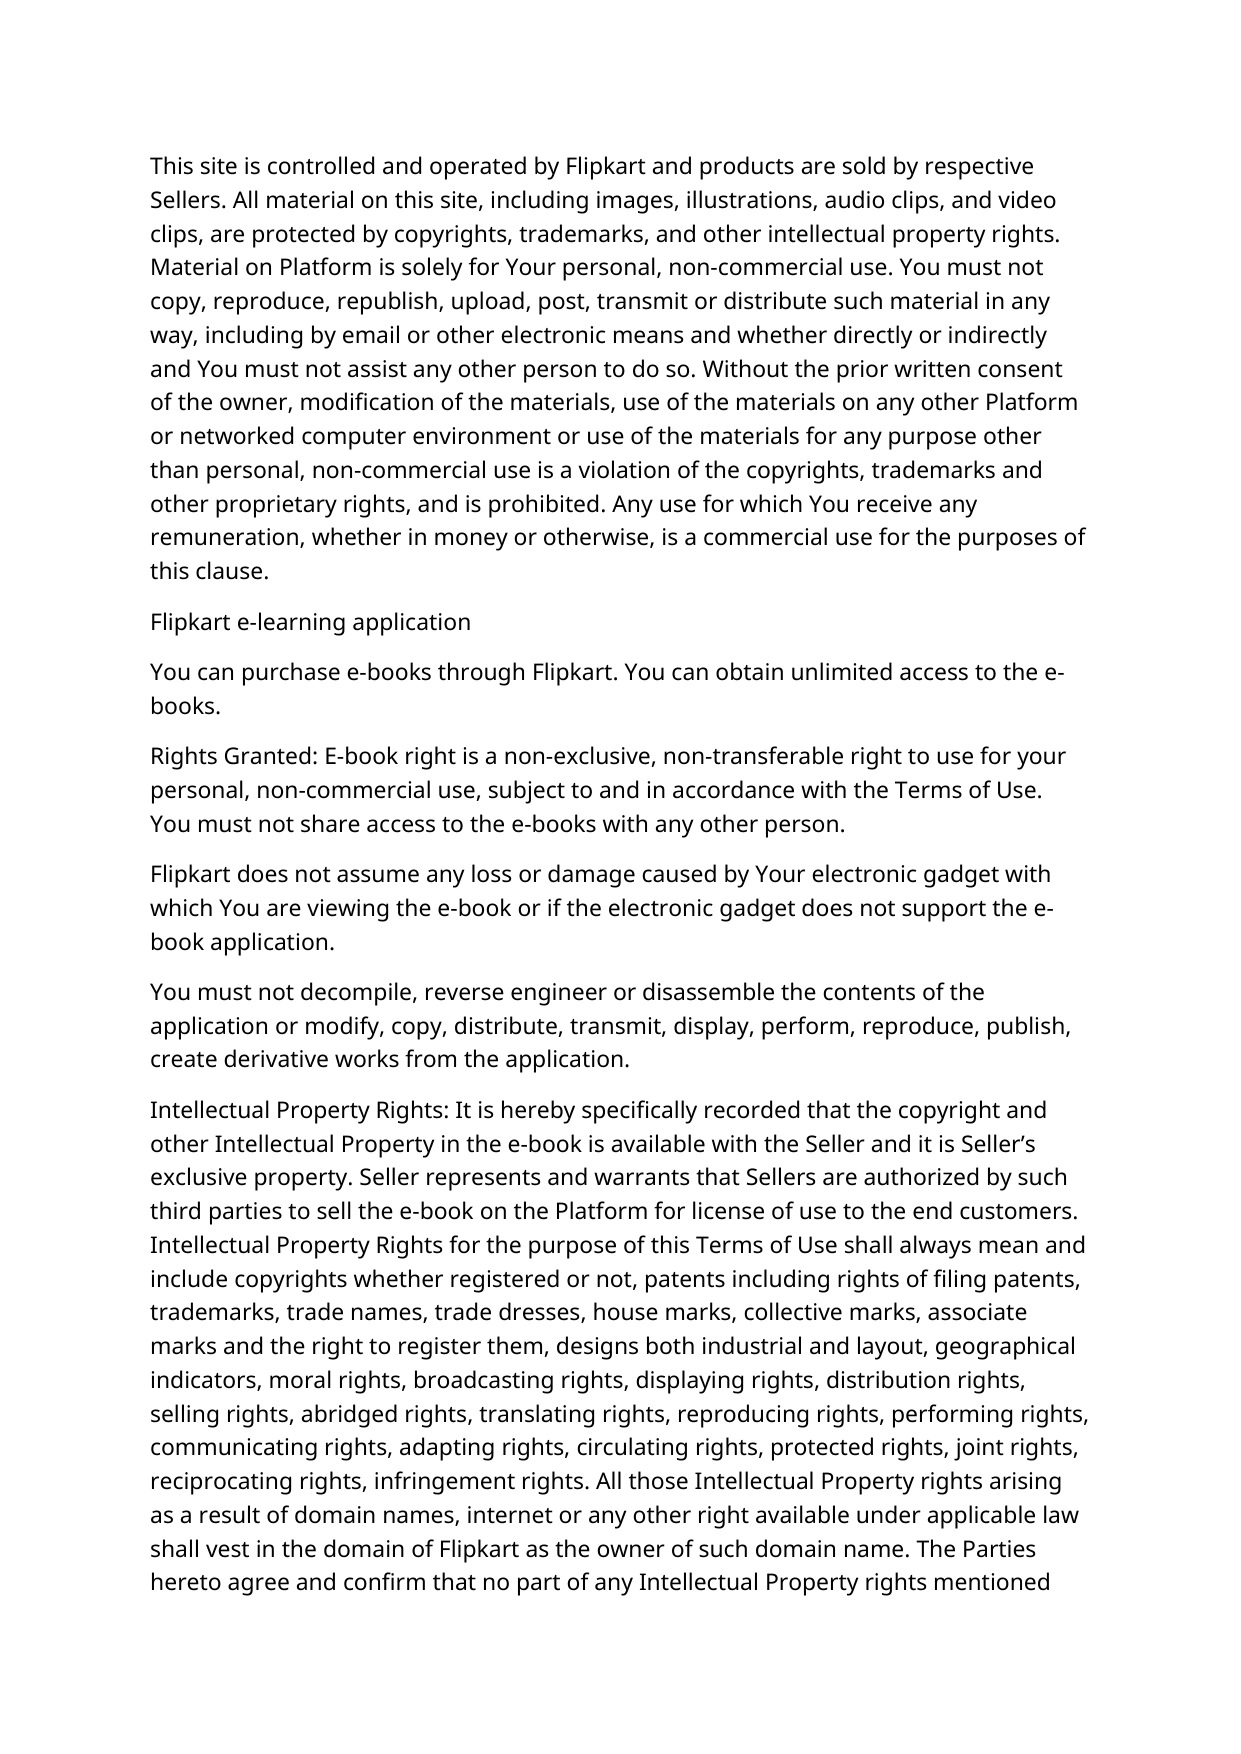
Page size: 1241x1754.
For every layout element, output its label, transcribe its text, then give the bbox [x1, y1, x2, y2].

text This site is controlled and operated by Flipkart and products are sold by respective Sellers. All material on this site, including images, illustrations, audio clips, and video clips, are protected by copyrights, trademarks, and other intellectual property rights. Material on Platform is solely for Your personal, non-commercial use. You must not copy, reproduce, republish, upload, post, transmit or distribute such material in any way, including by email or other electronic means and whether directly or indirectly and You must not assist any other person to do so. Without the prior written consent of the owner, modification of the materials, use of the materials on any other Platform or networked computer environment or use of the materials for any purpose other than personal, non-commercial use is a violation of the copyrights, trademarks and other proprietary rights, and is prohibited. Any use for which You receive any remuneration, whether in money or otherwise, is a commercial use for the purposes of this clause. [150, 150, 1090, 586]
text You can purchase e-books through Flipkart. You can obtain unlimited access to the e-books. [150, 656, 1090, 721]
text Flipkart does not assume any loss or damage caused by Your electronic gadget with which You are viewing the e-book or if the electronic gadget does not support the e-book application. [150, 858, 1090, 957]
text You must not decompile, reverse engineer or disassemble the contents of the application or modify, copy, distribute, transmit, display, perform, reproduce, publish, create derivative works from the application. [150, 976, 1090, 1074]
text Rights Granted: E-book right is a non-exclusive, non-transferable right to use for your personal, non-commercial use, subject to and in accordance with the Terms of Use. You must not share access to the e-books with any other person. [150, 740, 1090, 839]
text Flipkart e-learning application [150, 605, 1090, 637]
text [150, 1094, 1090, 1597]
